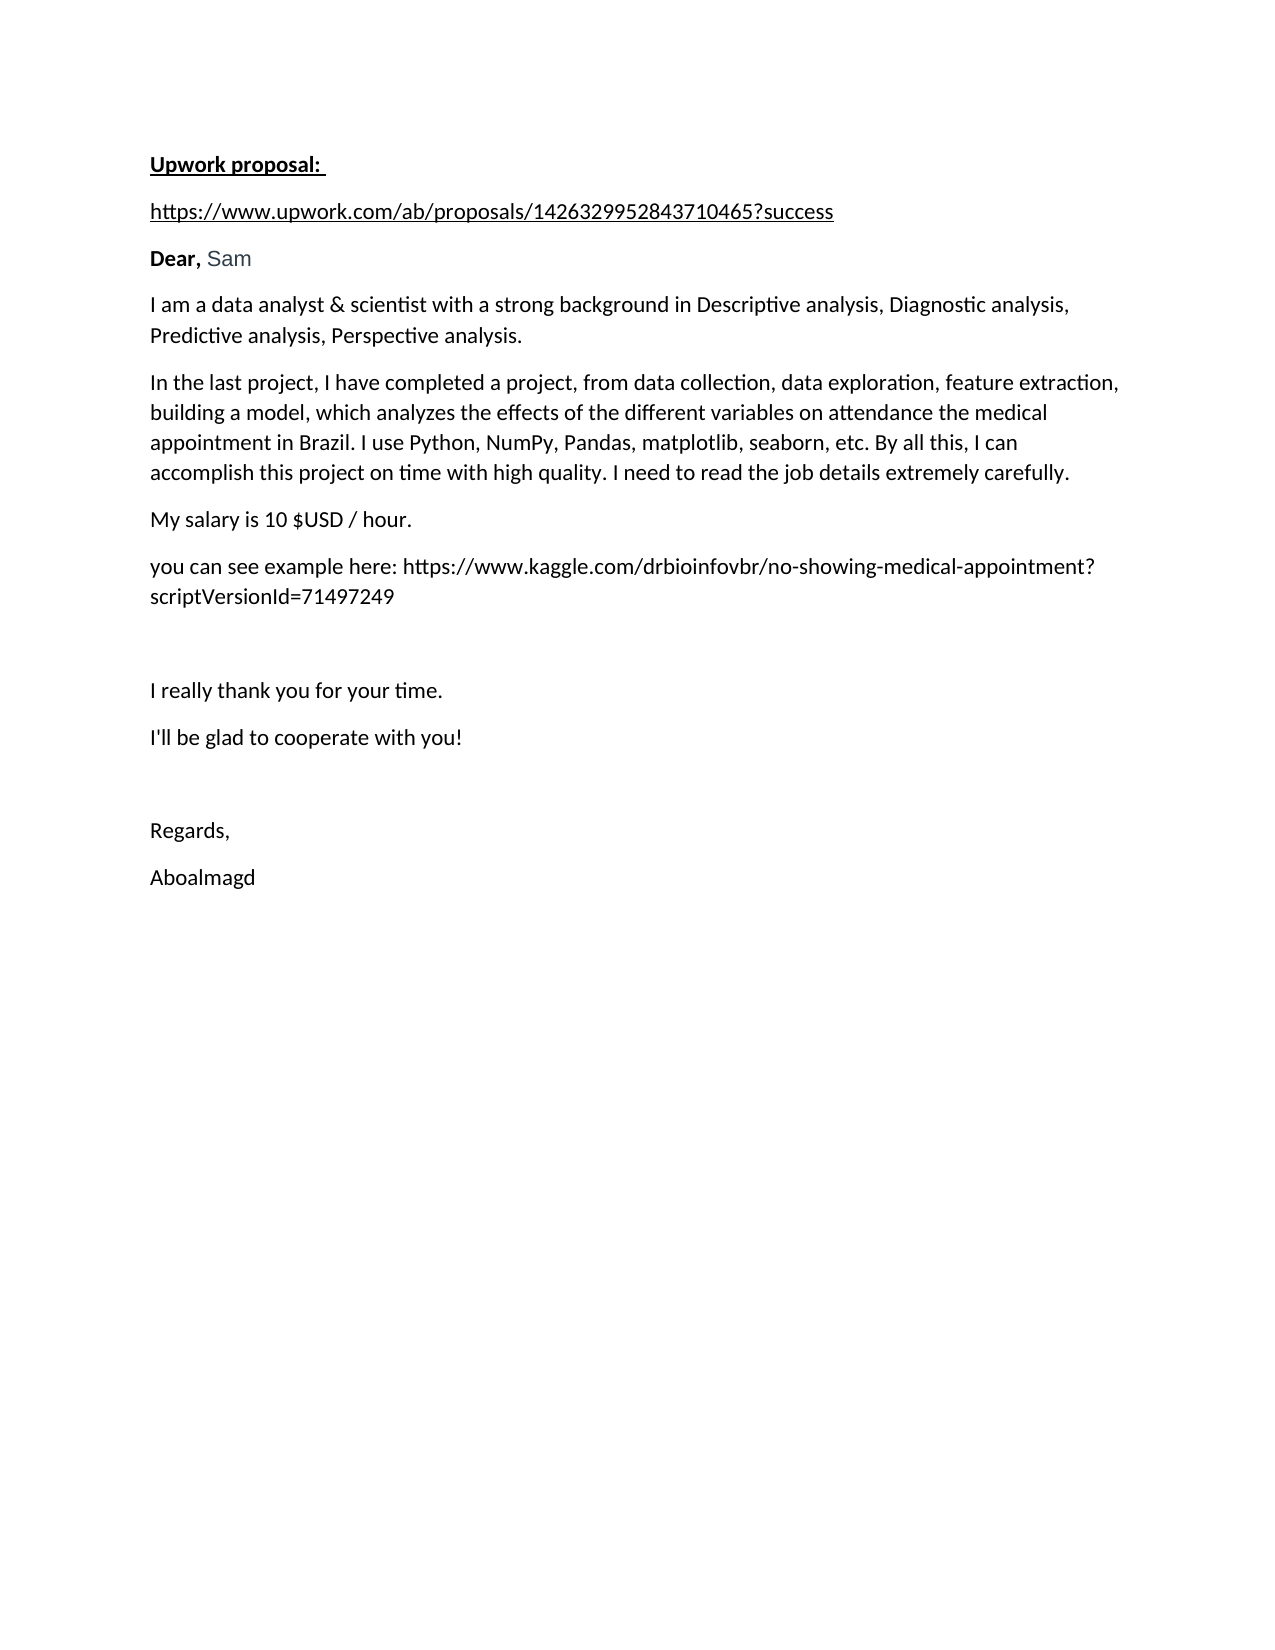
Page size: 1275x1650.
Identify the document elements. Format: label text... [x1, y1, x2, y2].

text I really thank you for your time. [150, 676, 1125, 704]
text In the last project, I have completed a project, from data collection, data exploration, feature extraction, building a model, which analyzes the effects of the different variables on attendance the medical appointment in Brazil. I use Python, NumPy, Pandas, matplotlib, seaborn, etc. By all this, I can accomplish this project on time with high quality. I need to read the job details extremely carefully. [150, 368, 1125, 486]
text you can see example here: https://www.kaggle.com/drbioinfovbr/no-showing-medical-appointment?scriptVersionId=71497249 [150, 552, 1125, 610]
text Dear, Sam [150, 244, 1125, 272]
text I'll be glad to cooperate with you! [150, 723, 1125, 751]
text Upwork proposal: [150, 150, 1125, 178]
text https://www.upwork.com/ab/proposals/1426329952843710465?success [150, 197, 1125, 225]
text Regards, [150, 817, 1125, 845]
text Aboalmagd [150, 863, 1125, 892]
text My salary is 10 $USD / hour. [150, 505, 1125, 533]
text I am a data analyst & scientist with a strong background in Descriptive analysis, Diagnostic analysis, Predictive analysis, Perspective analysis. [150, 291, 1125, 349]
